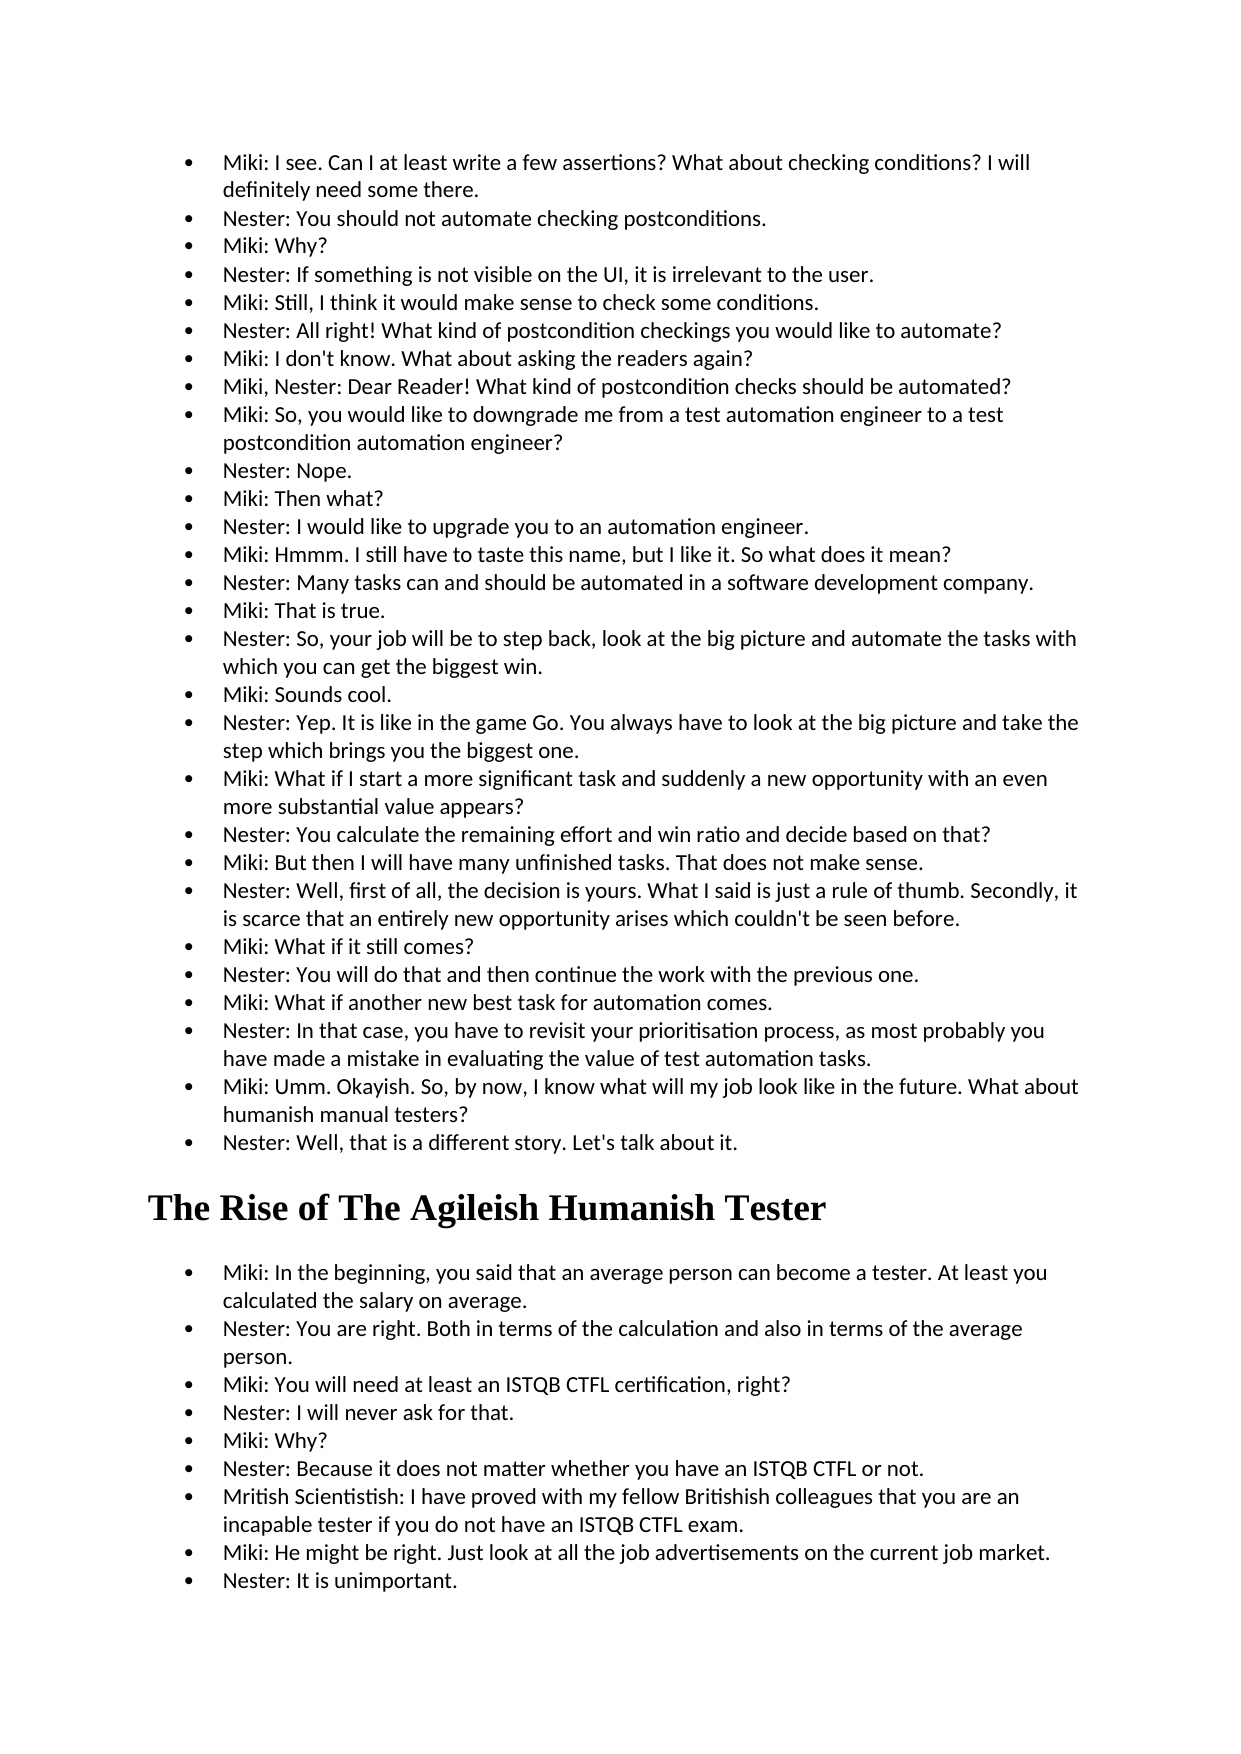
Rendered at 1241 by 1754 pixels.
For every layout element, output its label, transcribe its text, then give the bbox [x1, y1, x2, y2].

list Nester: If something is not visible on the UI, it is irrelevant to the user. [185, 260, 1093, 288]
list Nester: It is unimportant. [185, 1566, 1093, 1594]
list Miki: Why? [185, 232, 1093, 260]
list Nester: Nope. [185, 456, 1093, 484]
subtitle The Rise of The Agileish Humanish Tester [148, 1186, 1093, 1229]
list Miki: In the beginning, you said that an average person can become a tester. At least you calculated the salary on average. [185, 1258, 1093, 1314]
list Miki: You will need at least an ISTQB CTFL certification, right? [185, 1370, 1093, 1398]
list Miki: Still, I think it would make sense to check some conditions. [185, 288, 1093, 316]
list Nester: Many tasks can and should be automated in a software development company. [185, 568, 1093, 596]
list Miki: So, you would like to downgrade me from a test automation engineer to a test postcondition automation engineer? [185, 400, 1093, 456]
list Miki: Sounds cool. [185, 680, 1093, 708]
list Miki: I see. Can I at least write a few assertions? What about checking conditions? I will definitely need some there. [185, 148, 1093, 204]
list Nester: All right! What kind of postcondition checkings you would like to automate? [185, 316, 1093, 344]
list Nester: You are right. Both in terms of the calculation and also in terms of the average person. [185, 1314, 1093, 1370]
list Nester: I will never ask for that. [185, 1398, 1093, 1426]
list Nester: So, your job will be to step back, look at the big picture and automate the tasks with which you can get the biggest win. [185, 624, 1093, 680]
list Nester: Yep. It is like in the game Go. You always have to look at the big picture and take the step which brings you the biggest one. [185, 708, 1093, 764]
list Miki: What if I start a more significant task and suddenly a new opportunity with an even more substantial value appears? [185, 764, 1093, 820]
list Nester: In that case, you have to revisit your prioritisation process, as most probably you have made a mistake in evaluating the value of test automation tasks. [185, 1016, 1093, 1072]
list Nester: You calculate the remaining effort and win ratio and decide based on that? [185, 820, 1093, 848]
list Nester: You should not automate checking postconditions. [185, 204, 1093, 232]
list Nester: I would like to upgrade you to an automation engineer. [185, 512, 1093, 540]
list Nester: Because it does not matter whether you have an ISTQB CTFL or not. [185, 1454, 1093, 1482]
list Miki: Why? [185, 1426, 1093, 1454]
list Miki: Hmmm. I still have to taste this name, but I like it. So what does it mean? [185, 540, 1093, 568]
list Miki: What if it still comes? [185, 932, 1093, 960]
list Miki: Umm. Okayish. So, by now, I know what will my job look like in the future. What about humanish manual testers? [185, 1072, 1093, 1128]
list Miki: He might be right. Just look at all the job advertisements on the current job market. [185, 1538, 1093, 1566]
list Nester: Well, that is a different story. Let's talk about it. [185, 1128, 1093, 1156]
list Nester: You will do that and then continue the work with the previous one. [185, 960, 1093, 988]
list Mritish Scientistish: I have proved with my fellow Britishish colleagues that you are an incapable tester if you do not have an ISTQB CTFL exam. [185, 1482, 1093, 1538]
list Miki: What if another new best task for automation comes. [185, 988, 1093, 1016]
list Miki: That is true. [185, 596, 1093, 624]
list Miki: Then what? [185, 484, 1093, 512]
list Miki, Nester: Dear Reader! What kind of postcondition checks should be automated? [185, 372, 1093, 400]
list Miki: But then I will have many unfinished tasks. That does not make sense. [185, 848, 1093, 876]
list Miki: I don't know. What about asking the readers again? [185, 344, 1093, 372]
list Nester: Well, first of all, the decision is yours. What I said is just a rule of thumb. Secondly, it is scarce that an entirely new opportunity arises which couldn't be seen before. [185, 876, 1093, 932]
